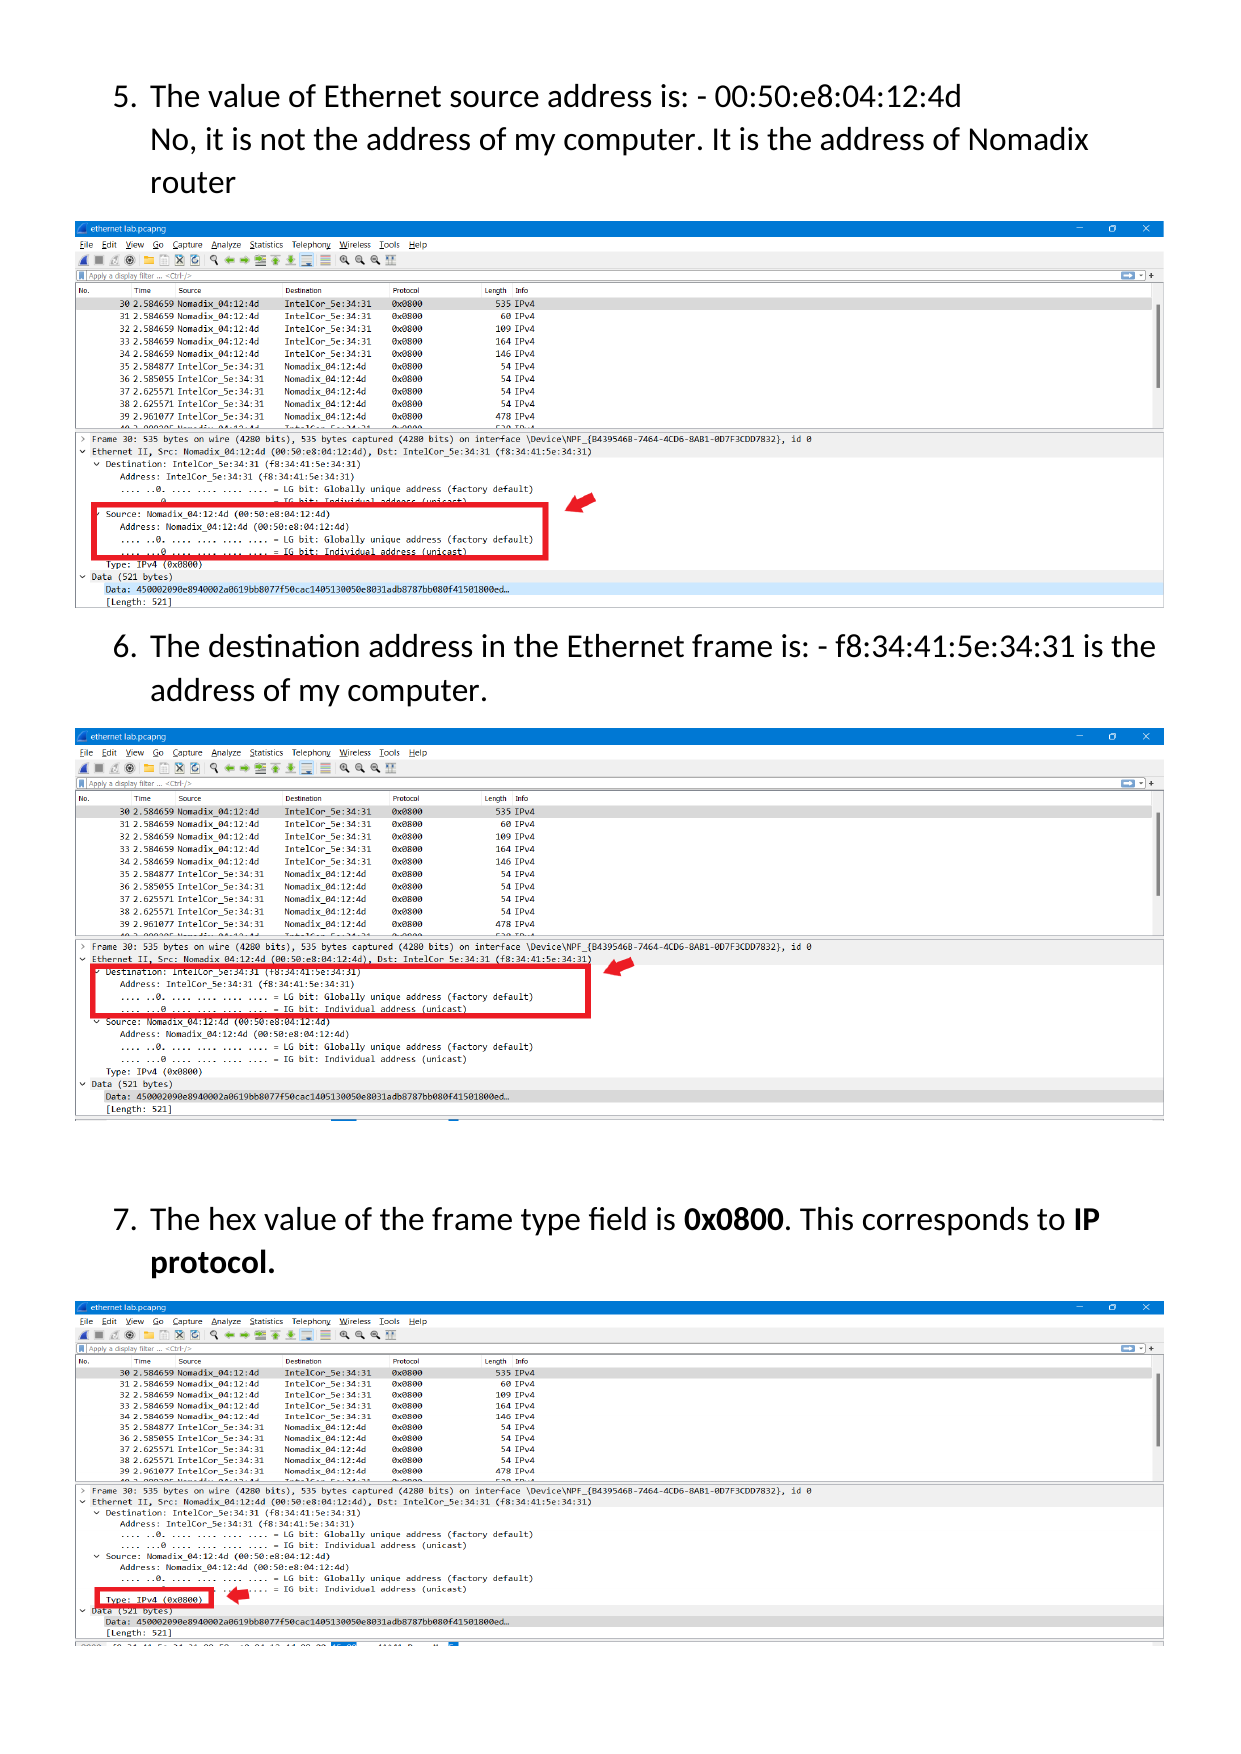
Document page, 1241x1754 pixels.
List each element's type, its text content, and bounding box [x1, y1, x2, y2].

picture [75, 221, 1164, 608]
list No, it is not the address of my computer. It is the address of Nomadix router [150, 118, 1165, 202]
list The destination address in the Ethernet frame is: - f8:34:41:5e:34:31 is the address of my computer. [112, 625, 1165, 709]
picture [75, 1301, 1164, 1646]
list The value of Ethernet source address is: - 00:50:e8:04:12:4d [112, 75, 1165, 116]
picture [75, 728, 1164, 1121]
list The hex value of the frame type field is 0x0800. This corresponds to IP protocol. [112, 1198, 1165, 1282]
